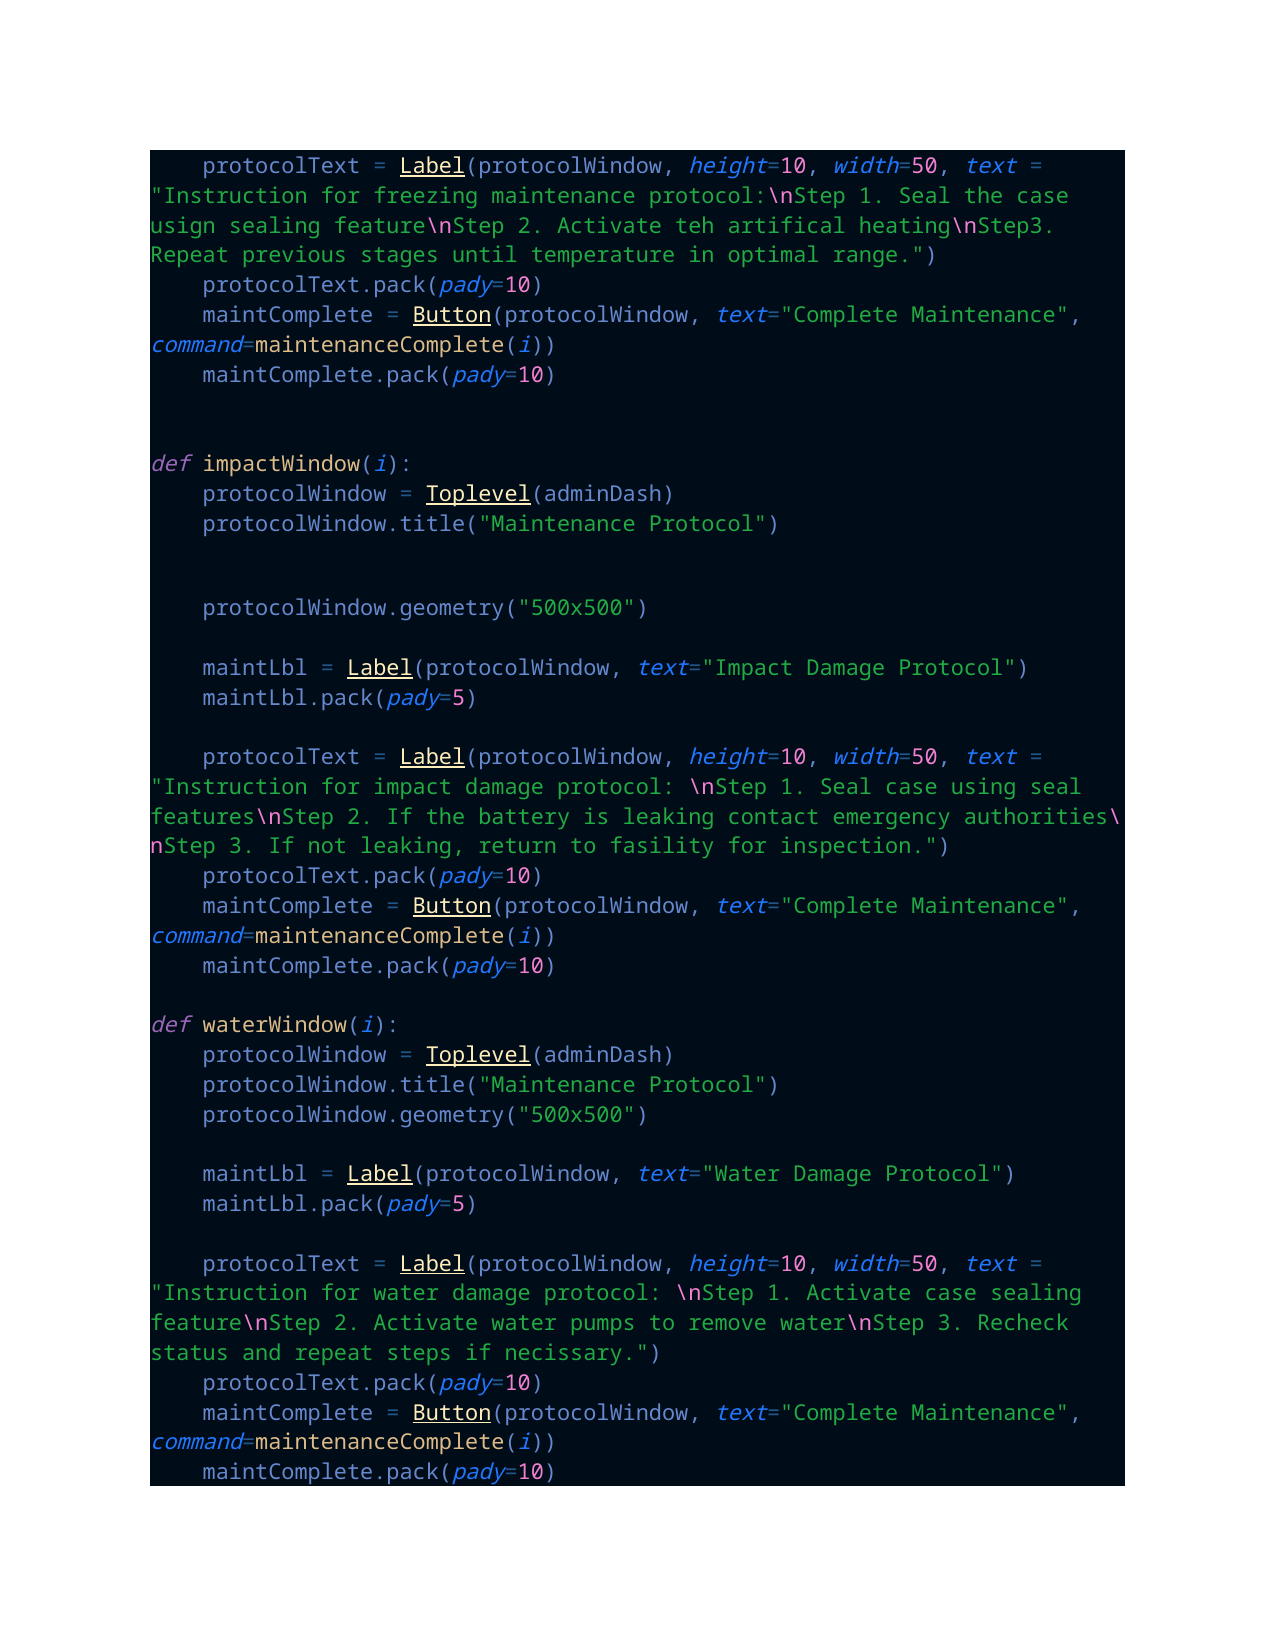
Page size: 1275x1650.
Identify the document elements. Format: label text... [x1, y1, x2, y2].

text maintComplete = Button(protocolWindow, text="Complete Maintenance", command=maintenanceComplete(i)) [150, 299, 1125, 358]
text protocolText = Label(protocolWindow, height=10, width=50, text = "Instruction for water damage protocol: \nStep 1. Activate case sealing feature\nStep 2. Activate water pumps to remove water\nStep 3. Recheck status and repeat steps if necissary.") [150, 1247, 1125, 1367]
text maintComplete = Button(protocolWindow, text="Complete Maintenance", command=maintenanceComplete(i)) [150, 1396, 1125, 1456]
text protocolWindow = Toplevel(adminDash) [150, 478, 1125, 507]
text maintComplete = Button(protocolWindow, text="Complete Maintenance", command=maintenanceComplete(i)) [150, 890, 1125, 949]
text maintComplete.pack(pady=10) [150, 949, 1125, 979]
text maintLbl = Label(protocolWindow, text="Impact Damage Protocol") [150, 652, 1125, 681]
text protocolWindow.title("Maintenance Protocol") [150, 1069, 1125, 1098]
text maintLbl.pack(pady=5) [150, 1188, 1125, 1218]
text maintLbl.pack(pady=5) [150, 681, 1125, 711]
text protocolText.pack(pady=10) [150, 860, 1125, 890]
text maintComplete.pack(pady=10) [150, 1456, 1125, 1486]
text protocolText.pack(pady=10) [150, 269, 1125, 299]
text protocolText = Label(protocolWindow, height=10, width=50, text = "Instruction for impact damage protocol: \nStep 1. Seal case using seal features\nStep 2. If the battery is leaking contact emergency authorities\nStep 3. If not leaking, return to fasility for inspection.") [150, 741, 1125, 860]
text protocolWindow.title("Maintenance Protocol") [150, 507, 1125, 537]
text def impactWindow(i): [150, 448, 1125, 478]
text maintComplete.pack(pady=10) [150, 358, 1125, 388]
text protocolWindow.geometry("500x500") [150, 592, 1125, 622]
text def waterWindow(i): [150, 1009, 1125, 1039]
text protocolWindow = Toplevel(adminDash) [150, 1039, 1125, 1069]
text protocolText = Label(protocolWindow, height=10, width=50, text = "Instruction for freezing maintenance protocol:\nStep 1. Seal the case usign sealing feature\nStep 2. Activate teh artifical heating\nStep3. Repeat previous stages until temperature in optimal range.") [150, 150, 1125, 269]
text protocolWindow.geometry("500x500") [150, 1098, 1125, 1128]
text maintLbl = Label(protocolWindow, text="Water Damage Protocol") [150, 1158, 1125, 1188]
text protocolText.pack(pady=10) [150, 1367, 1125, 1396]
